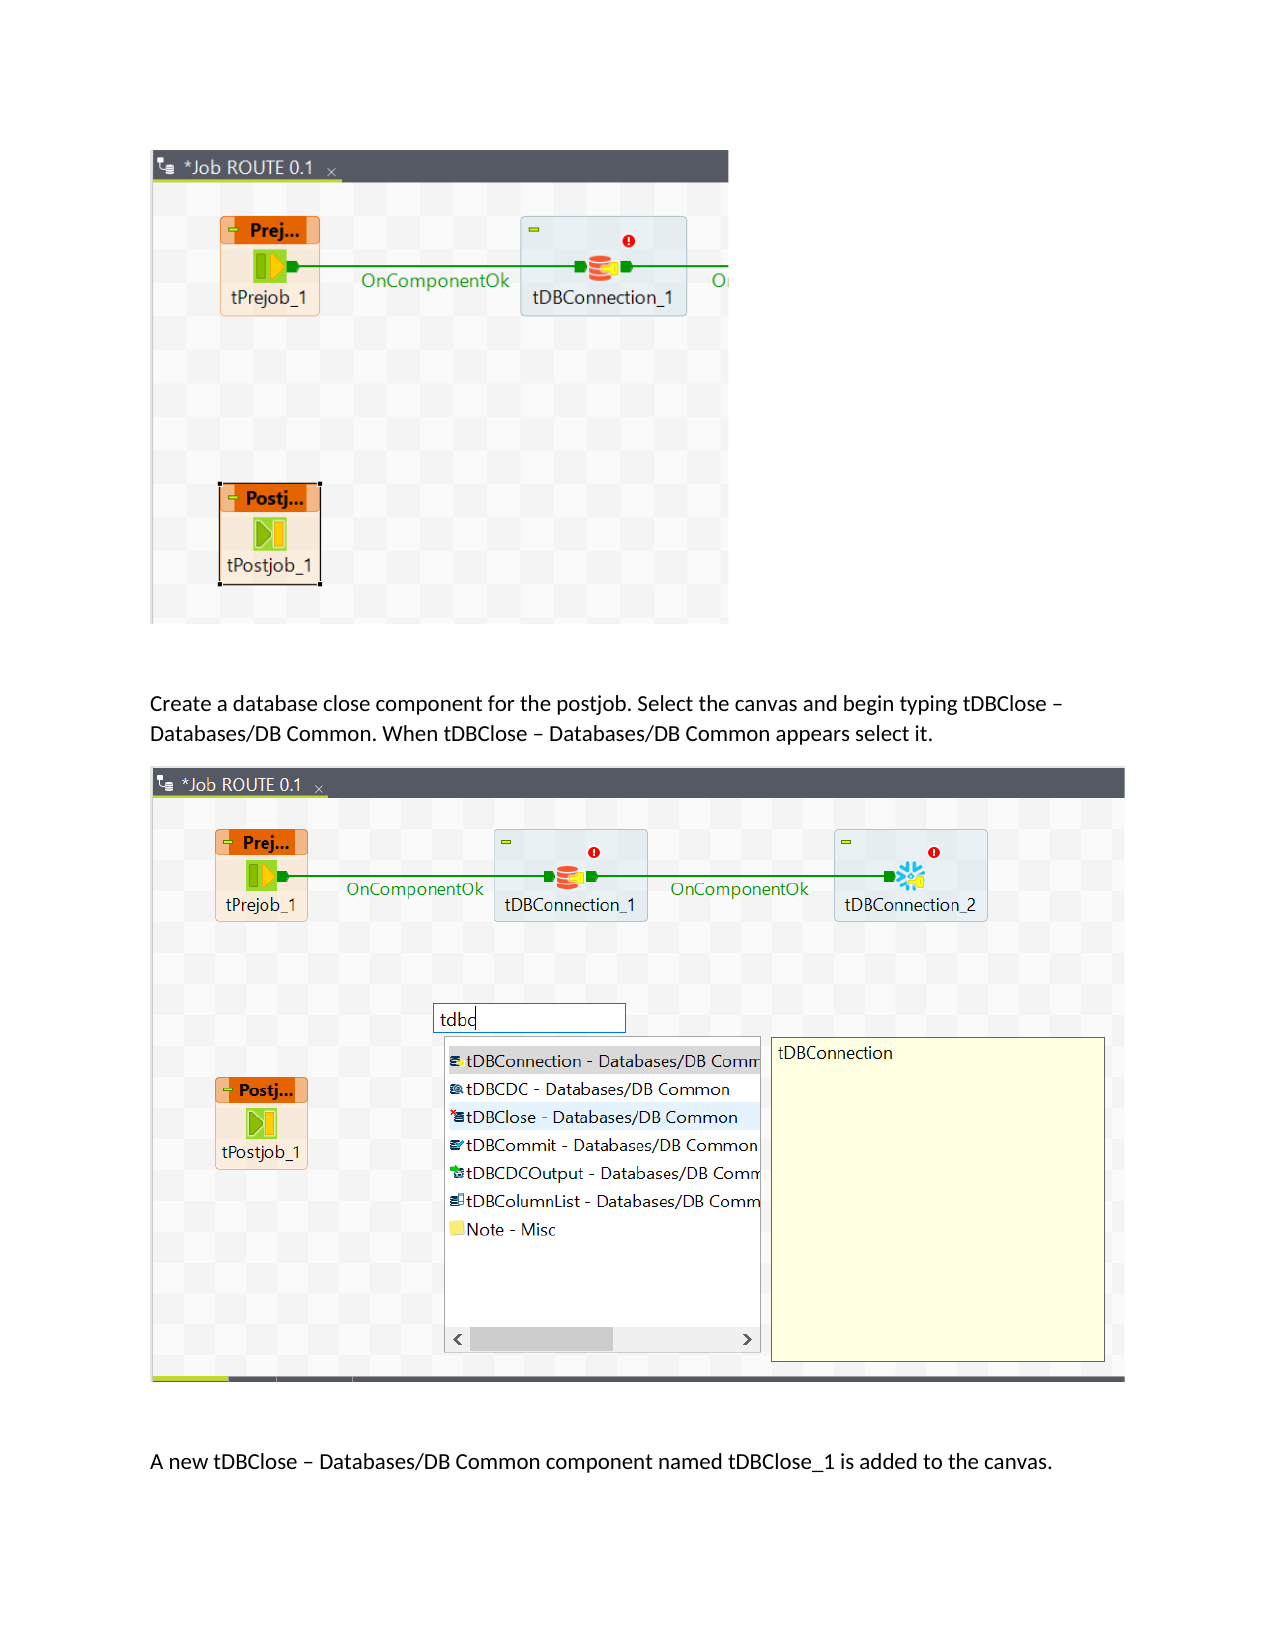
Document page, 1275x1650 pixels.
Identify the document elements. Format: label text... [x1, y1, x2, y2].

text A new tDBClose – Databases/DB Common component named tDBClose_1 is added to the canvas. [150, 1447, 1125, 1475]
text Create a database close component for the postjob. Select the canvas and begin typing tDBClose – Databases/DB Common. When tDBClose – Databases/DB Common appears select it. [150, 689, 1125, 747]
picture [150, 150, 729, 624]
picture [150, 766, 1125, 1382]
